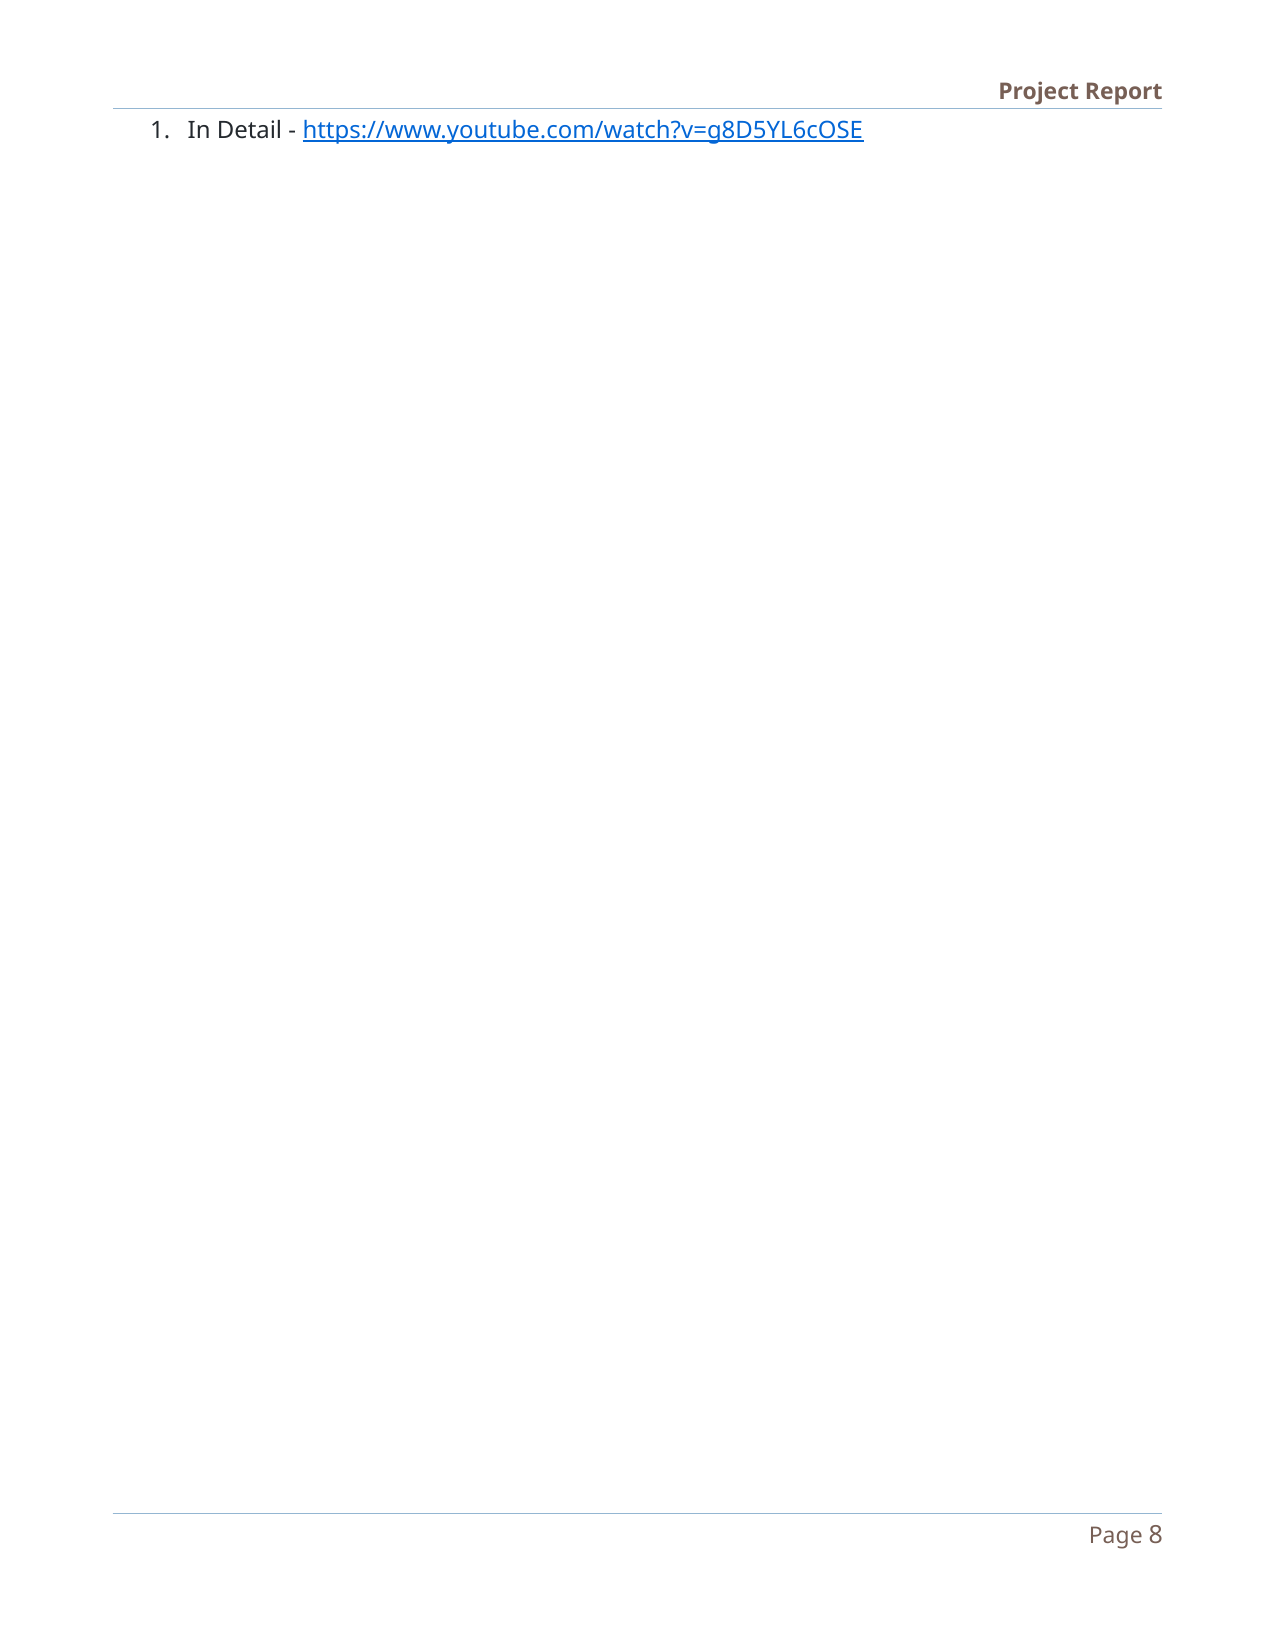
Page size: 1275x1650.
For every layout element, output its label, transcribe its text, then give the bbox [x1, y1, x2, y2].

list In Detail - https://www.youtube.com/watch?v=g8D5YL6cOSE [150, 112, 1162, 145]
